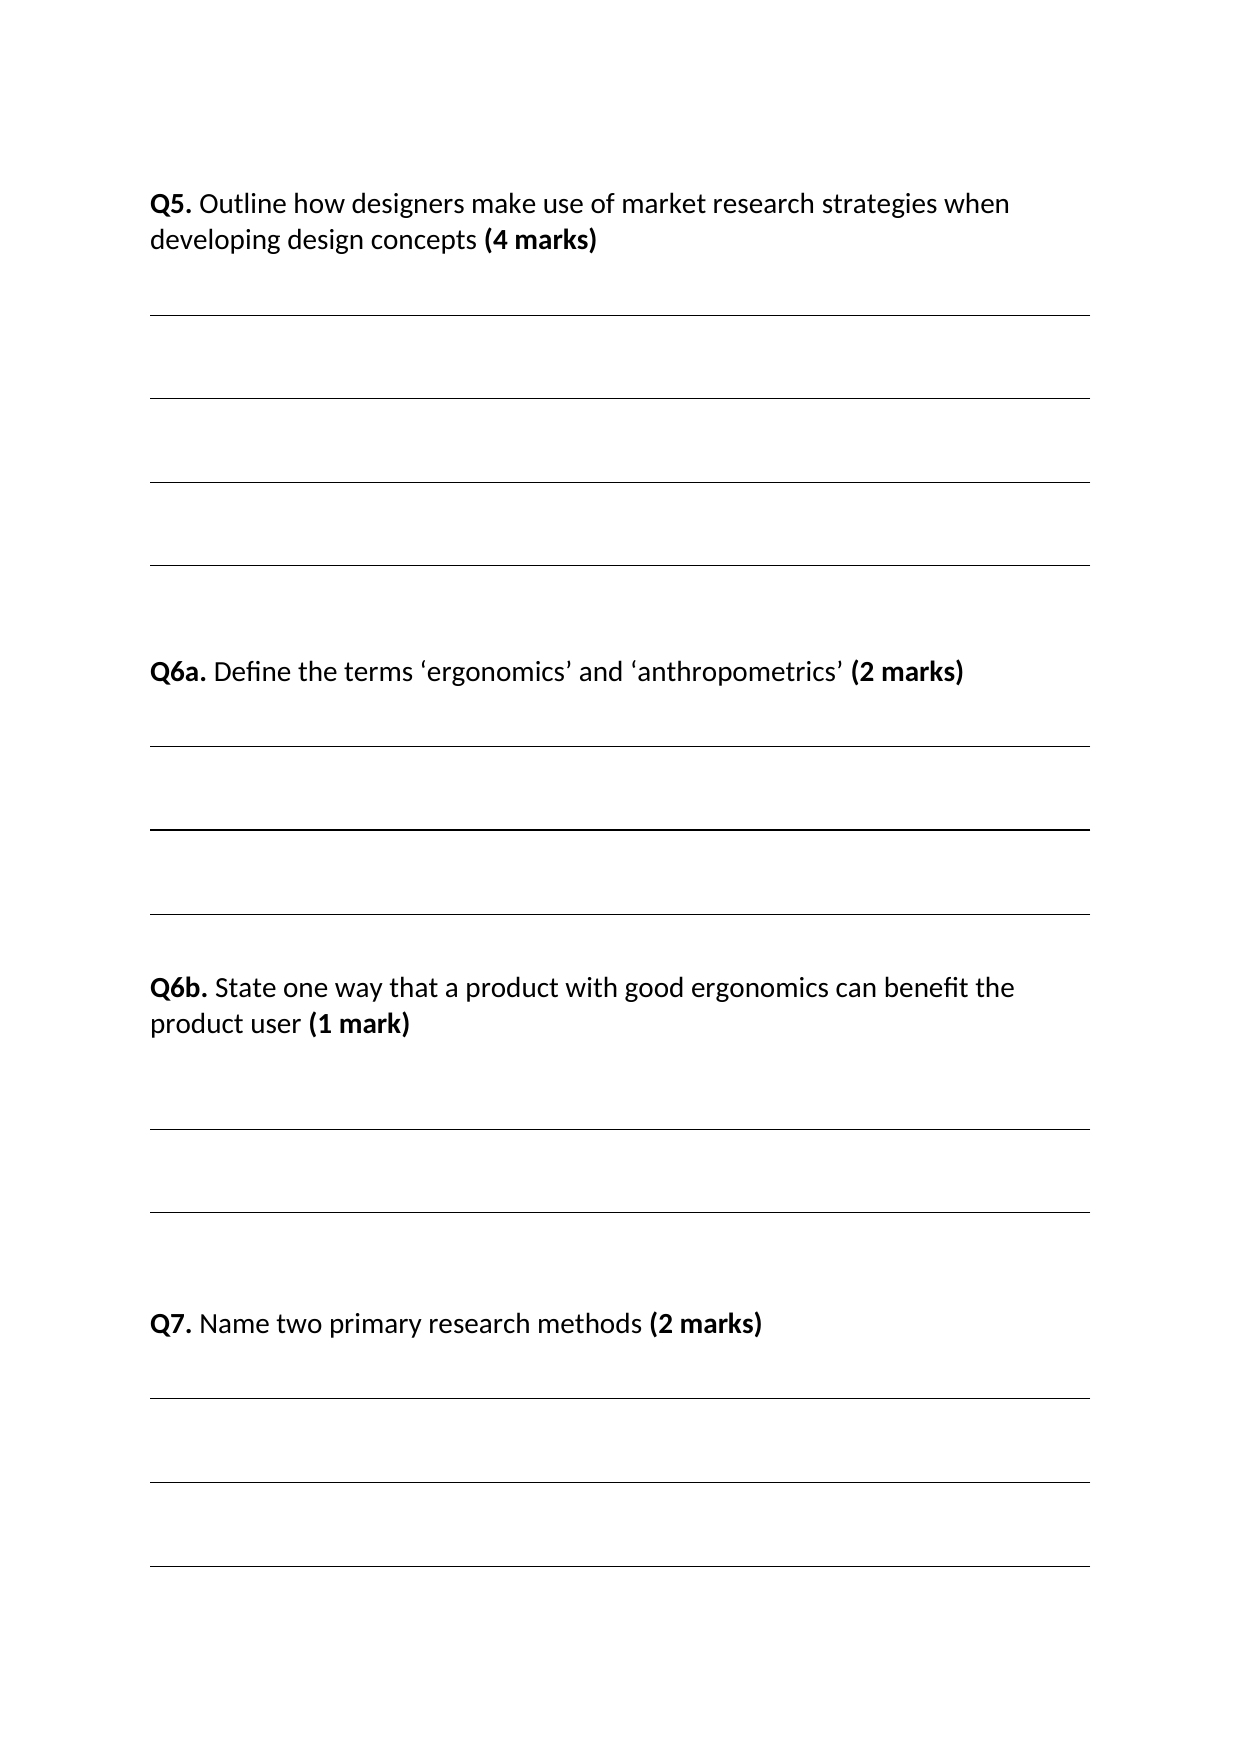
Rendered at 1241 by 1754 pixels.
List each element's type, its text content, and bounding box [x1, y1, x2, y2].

text Q7. Name two primary research methods (2 marks) [150, 1305, 1090, 1341]
text Q5. Outline how designers make use of market research strategies when developing design concepts (4 marks) [150, 186, 1090, 257]
text Q6b. State one way that a product with good ergonomics can benefit the product user (1 mark) [150, 969, 1090, 1041]
text Q6a. Define the terms ‘ergonomics’ and ‘anthropometrics’ (2 marks) [150, 653, 1090, 688]
